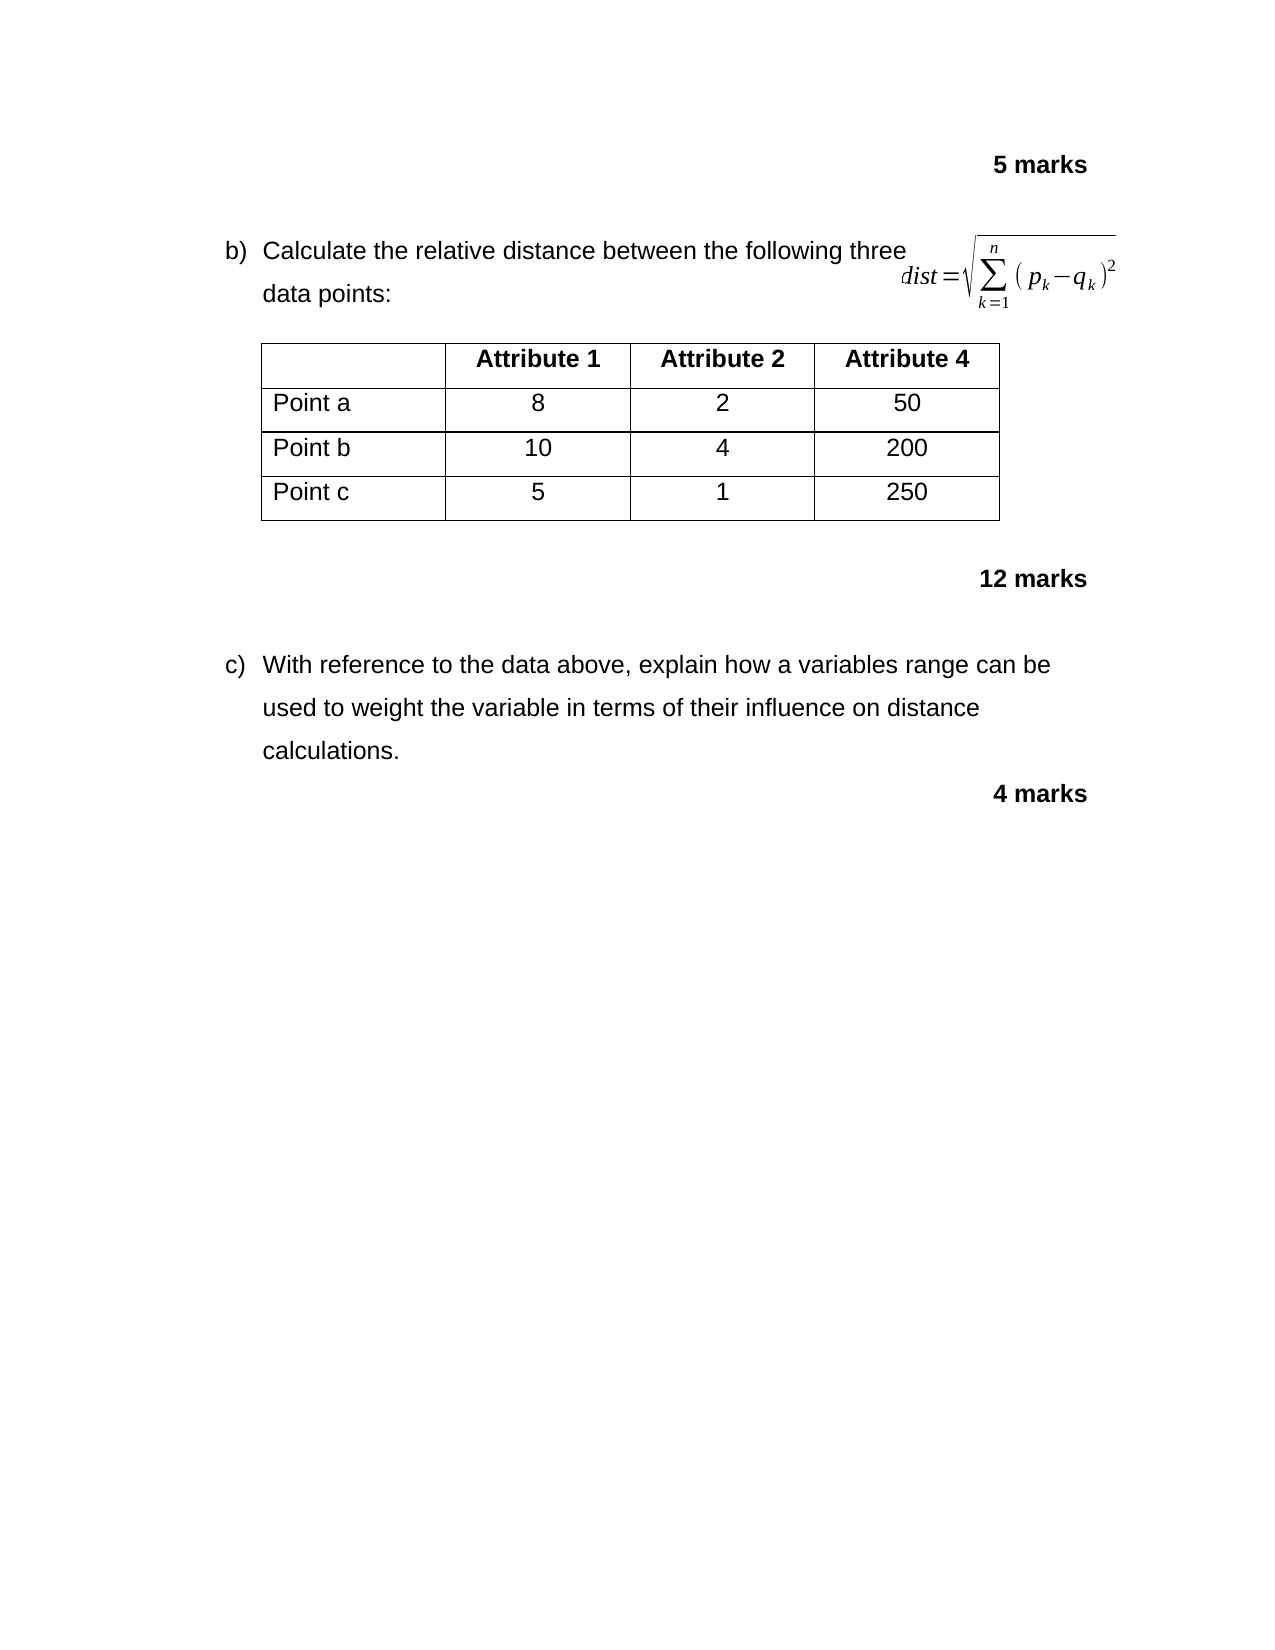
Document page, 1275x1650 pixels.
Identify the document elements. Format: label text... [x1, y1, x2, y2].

table_header Attribute 4 [815, 344, 999, 387]
table_cell 5 [446, 477, 630, 519]
table_header Attribute 1 [446, 344, 630, 387]
list Calculate the relative distance between the following three data points: [225, 236, 1087, 308]
table_cell 250 [815, 477, 999, 519]
table_header [262, 344, 445, 387]
table_cell 50 [815, 389, 999, 431]
table_cell 4 [631, 433, 814, 476]
list 12 marks [262, 564, 1087, 592]
list With reference to the data above, explain how a variables range can be used to weight the variable in terms of their influence on distance calculations. [225, 650, 1087, 765]
table_cell Point a [262, 389, 445, 431]
table_cell 200 [815, 433, 999, 476]
list 4 marks [262, 779, 1087, 808]
table_cell 1 [631, 477, 814, 519]
table_cell 10 [446, 433, 630, 476]
table_cell 2 [631, 389, 814, 431]
table_cell Point c [262, 477, 445, 519]
table_cell Point b [262, 433, 445, 476]
table_header Attribute 2 [631, 344, 814, 387]
table_cell 8 [446, 389, 630, 431]
list 5 marks [262, 150, 1087, 179]
